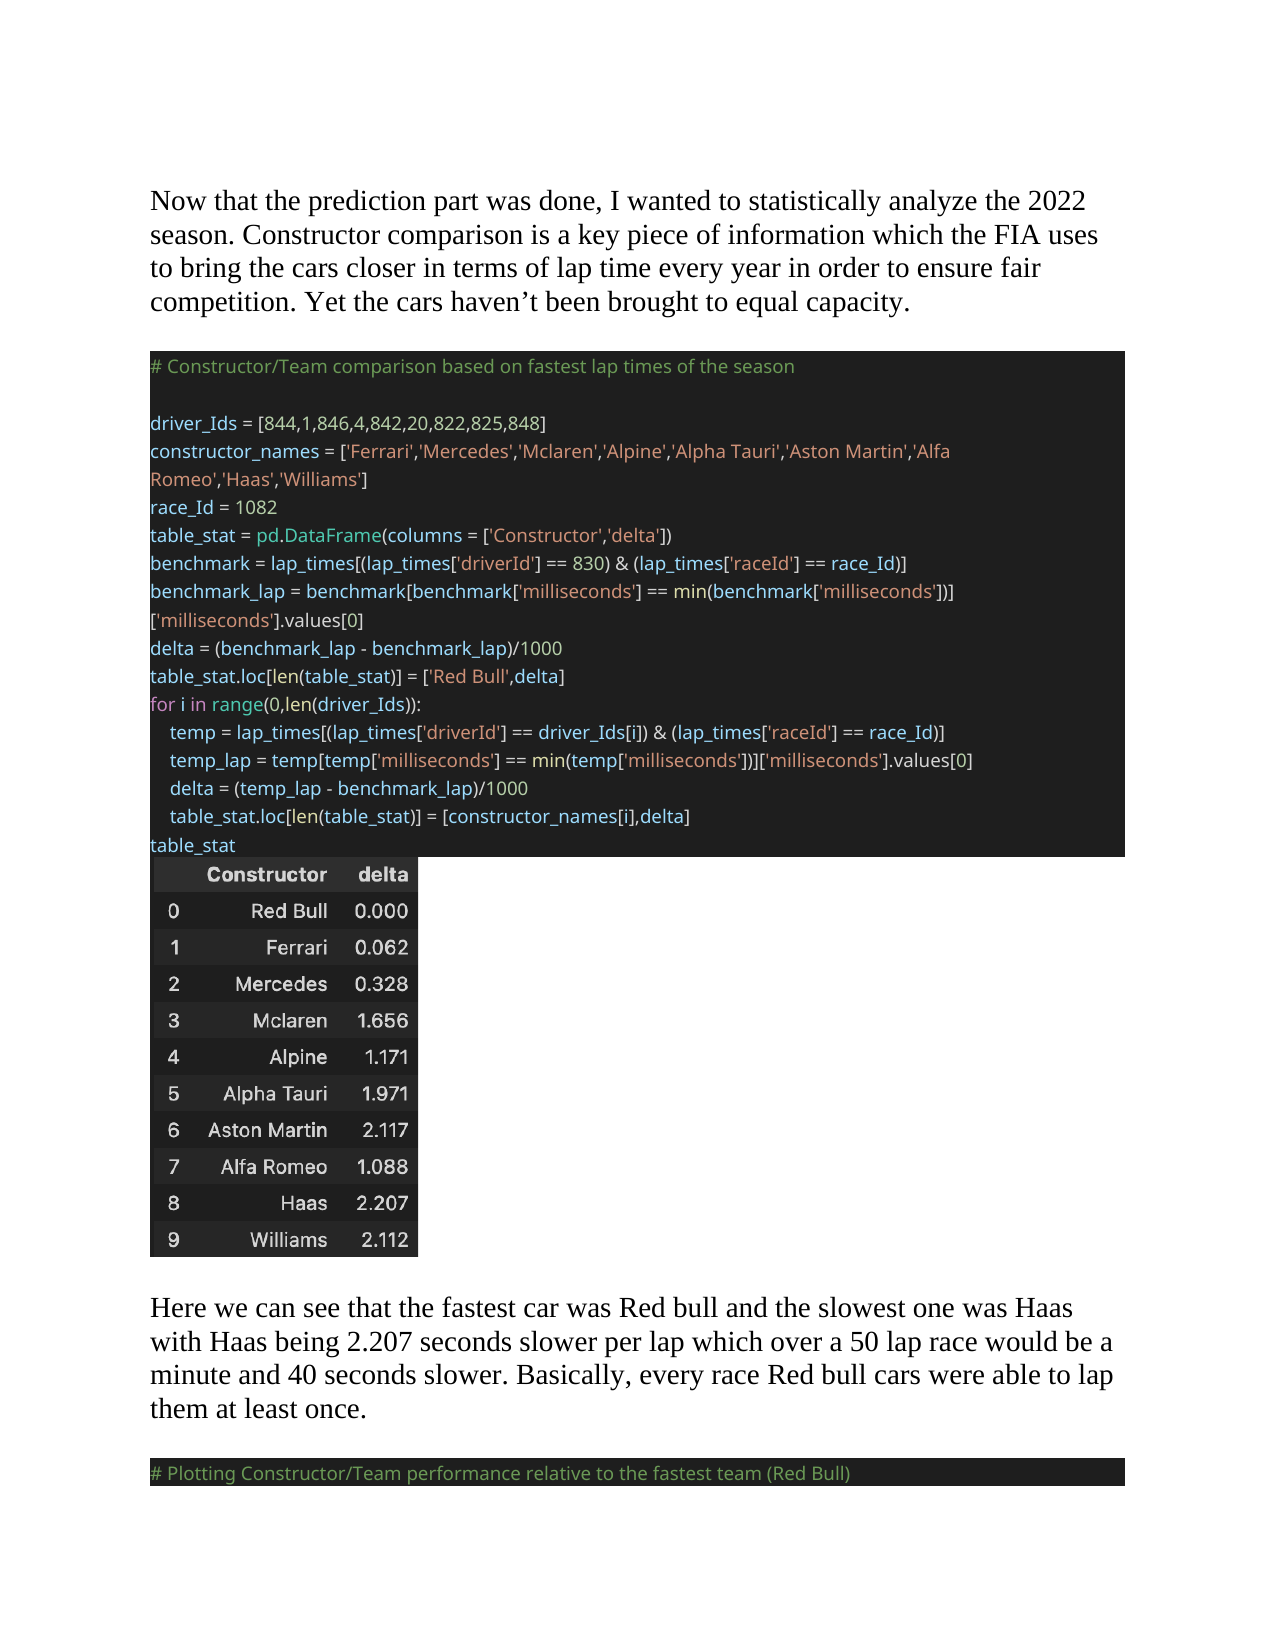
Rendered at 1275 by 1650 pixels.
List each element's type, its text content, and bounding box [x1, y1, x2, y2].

text # Constructor/Team comparison based on fastest lap times of the season [150, 351, 1125, 379]
text table_stat.loc[len(table_stat)] = ['Red Bull',delta] [150, 661, 1125, 689]
text driver_Ids = [844,1,846,4,842,20,822,825,848] [150, 407, 1125, 436]
text delta = (temp_lap - benchmark_lap)/1000 [150, 773, 1125, 801]
text benchmark_lap = benchmark[benchmark['milliseconds'] == min(benchmark['milliseconds'])]['milliseconds'].values[0] [150, 576, 1125, 632]
text Here we can see that the fastest car was Red bull and the slowest one was Haas with Haas being 2.207 seconds slower per lap which over a 50 lap race would be a minute and 40 seconds slower. Basically, every race Red bull cars were able to lap them at least once. [150, 1290, 1125, 1424]
text temp = lap_times[(lap_times['driverId'] == driver_Ids[i]) & (lap_times['raceId'] == race_Id)] [150, 717, 1125, 745]
text table_stat.loc[len(table_stat)] = [constructor_names[i],delta] [150, 801, 1125, 829]
picture [150, 857, 419, 1257]
text race_Id = 1082 [150, 492, 1125, 520]
text # Plotting Constructor/Team performance relative to the fastest team (Red Bull) [150, 1458, 1125, 1486]
text for i in range(0,len(driver_Ids)): [150, 689, 1125, 717]
text temp_lap = temp[temp['milliseconds'] == min(temp['milliseconds'])]['milliseconds'].values[0] [150, 745, 1125, 773]
text table_stat [150, 829, 1125, 857]
text delta = (benchmark_lap - benchmark_lap)/1000 [150, 632, 1125, 661]
text constructor_names = ['Ferrari','Mercedes','Mclaren','Alpine','Alpha Tauri','Aston Martin','Alfa Romeo','Haas','Williams'] [150, 436, 1125, 492]
text table_stat = pd.DataFrame(columns = ['Constructor','delta']) [150, 520, 1125, 548]
text benchmark = lap_times[(lap_times['driverId'] == 830) & (lap_times['raceId'] == race_Id)] [150, 548, 1125, 576]
text Now that the prediction part was done, I wanted to statistically analyze the 2022 season. Constructor comparison is a key piece of information which the FIA uses to bring the cars closer in terms of lap time every year in order to ensure fair competition. Yet the cars haven’t been brought to equal capacity. [150, 183, 1125, 318]
